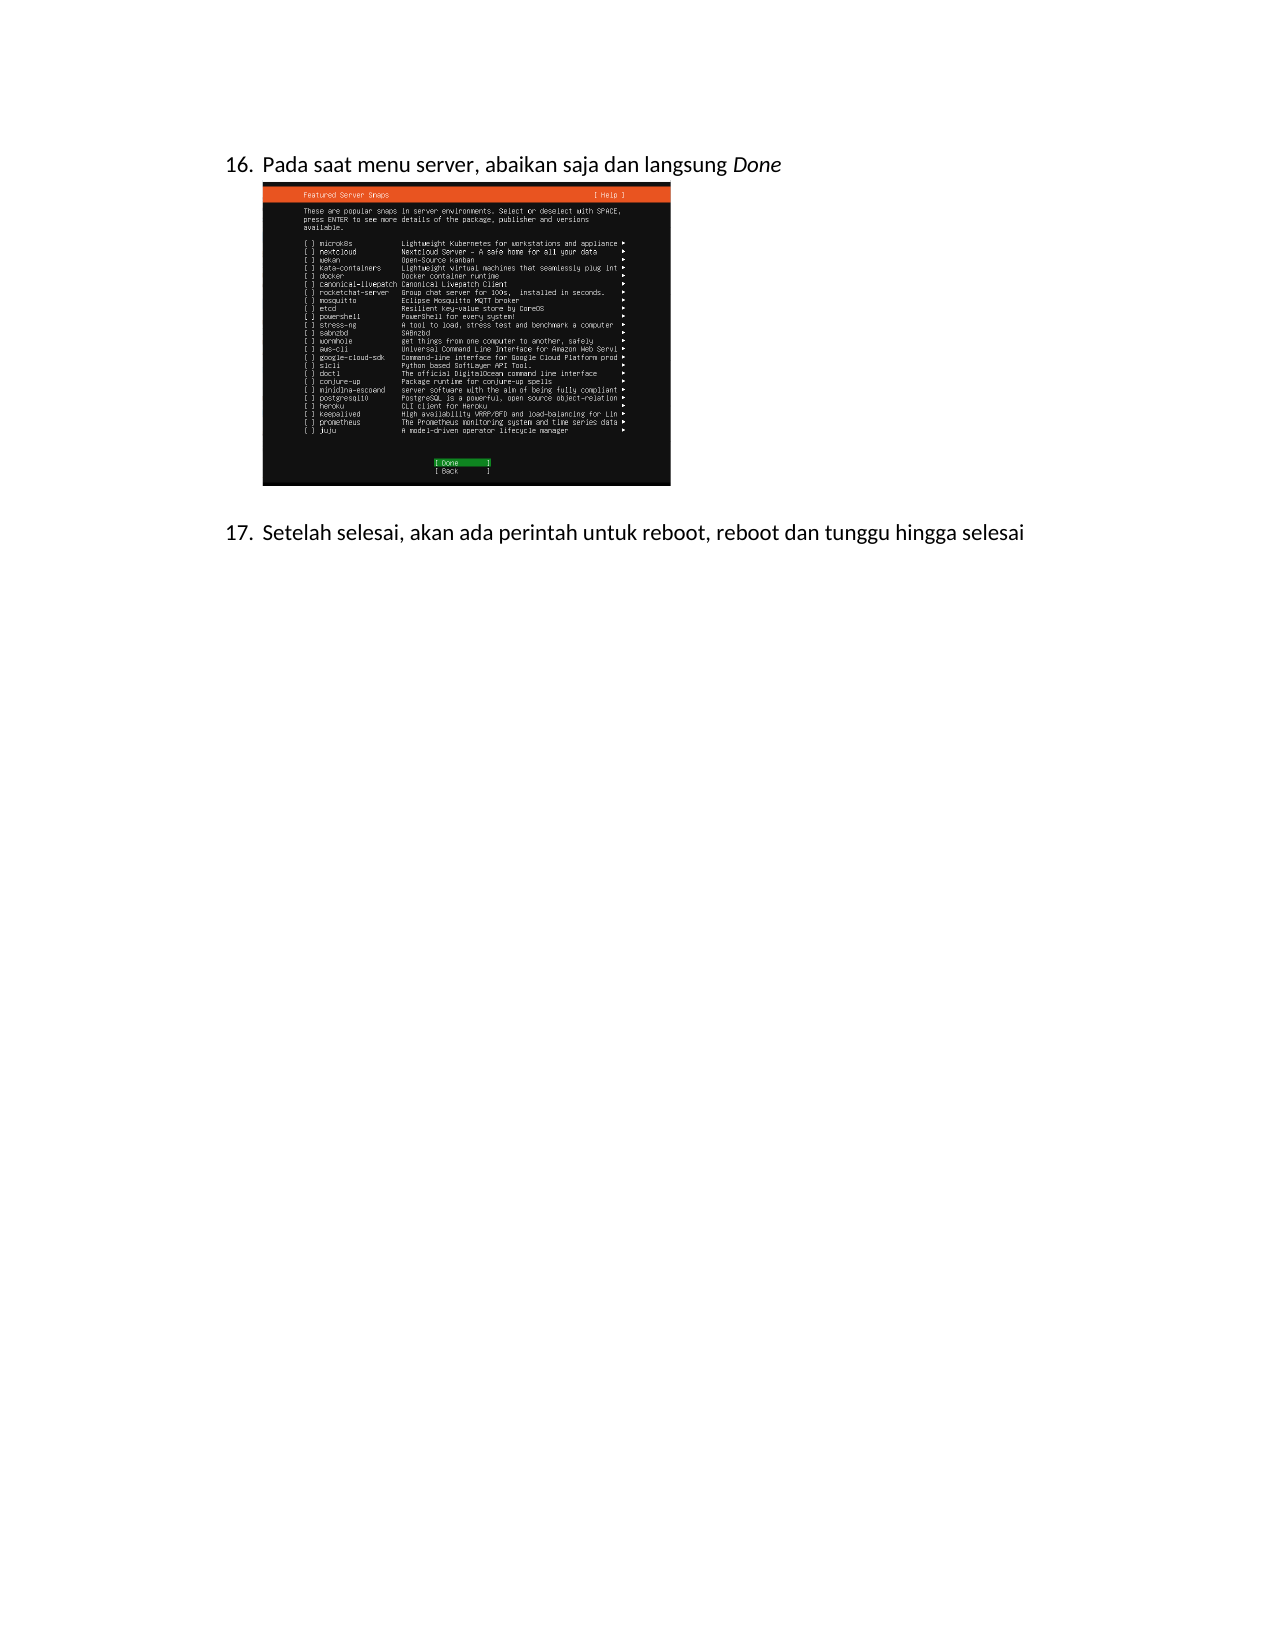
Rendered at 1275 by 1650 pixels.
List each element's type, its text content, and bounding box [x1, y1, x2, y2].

list Pada saat menu server, abaikan saja dan langsung Done [225, 150, 1125, 178]
list Setelah selesai, akan ada perintah untuk reboot, reboot dan tunggu hingga selesai [225, 518, 1125, 546]
picture [262, 180, 671, 486]
